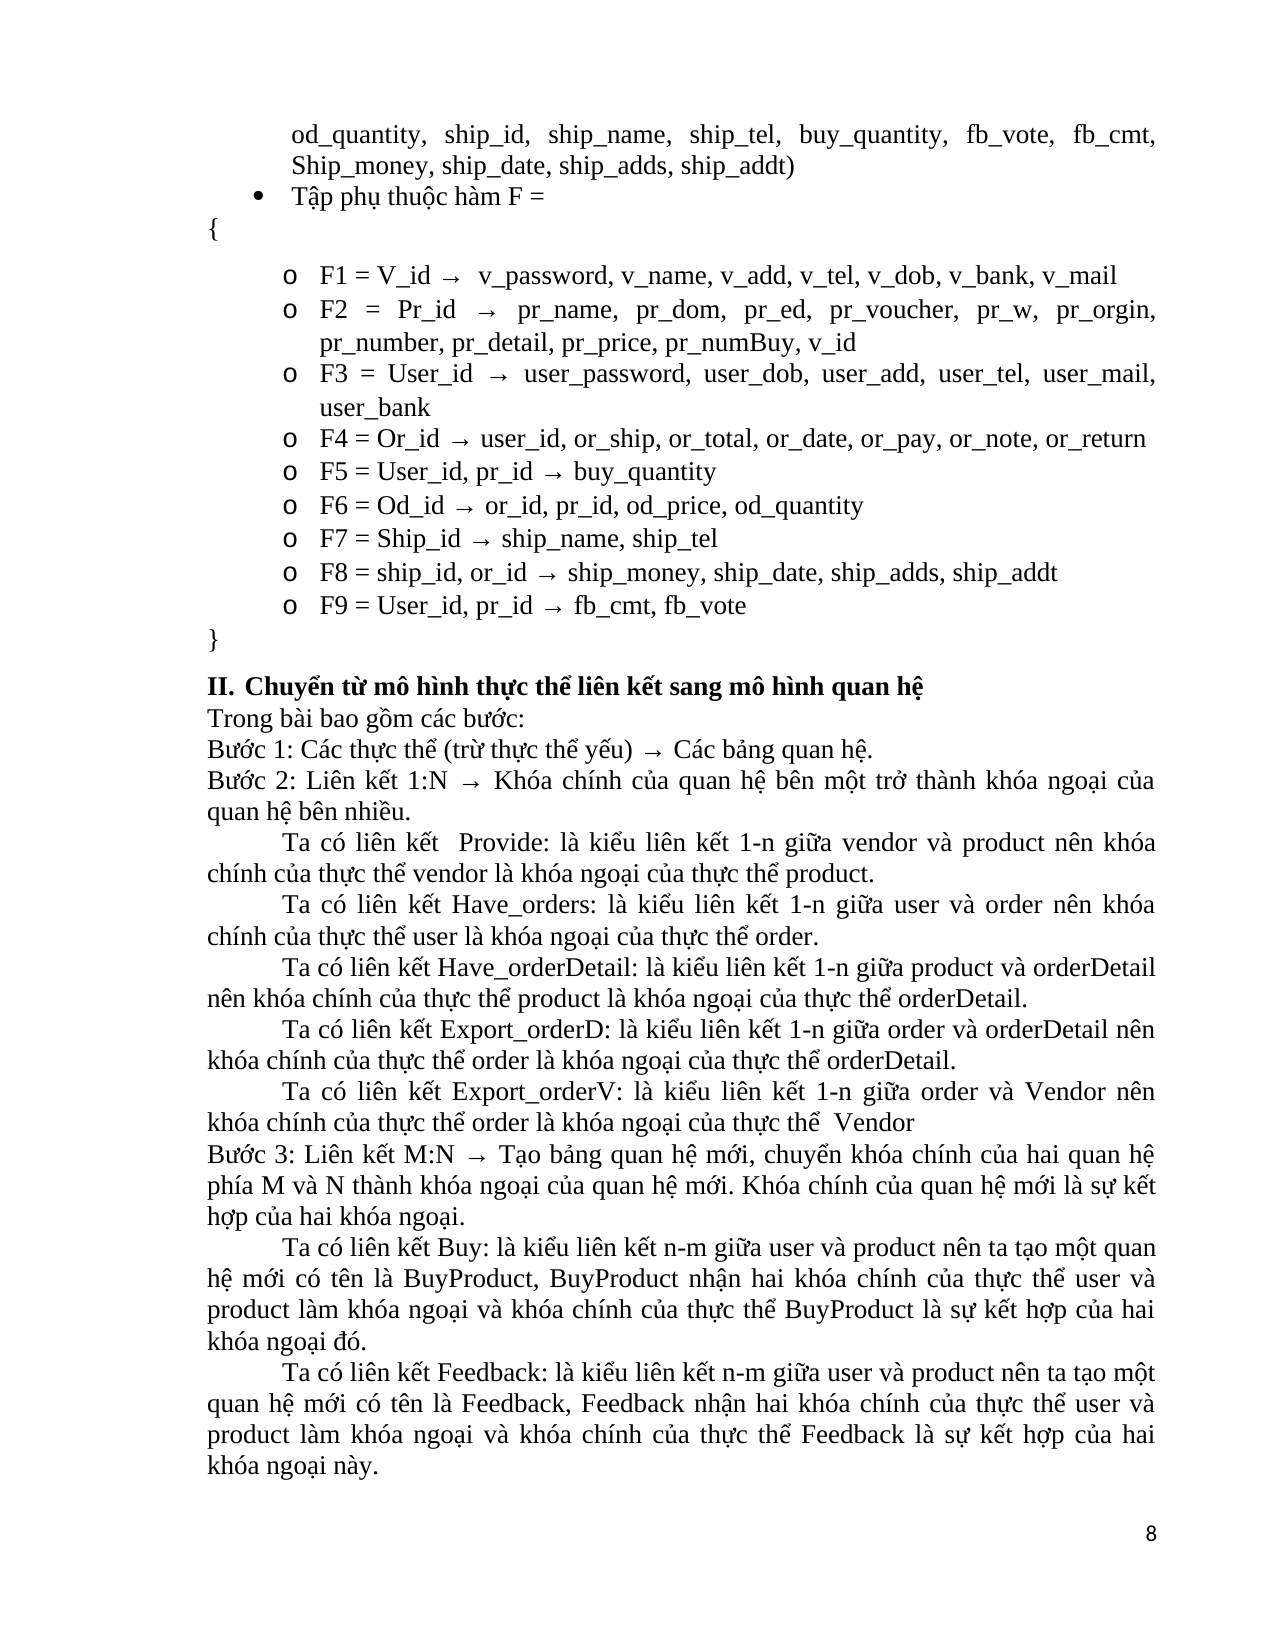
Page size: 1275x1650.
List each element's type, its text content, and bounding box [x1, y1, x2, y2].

text Ta có liên kết Have_orderDetail: là kiểu liên kết 1-n giữa product và orderDetail nên khóa chính của thực thể product là khóa ngoại của thực thể orderDetail. [207, 951, 1157, 1013]
text Ta có liên kết Feedback: là kiểu liên kết n-m giữa user và product nên ta tạo một quan hệ mới có tên là Feedback, Feedback nhận hai khóa chính của thực thể user và product làm khóa ngoại và khóa chính của thực thể Feedback là sự kết hợp của hai khóa ngoại này. [207, 1356, 1157, 1480]
text Bước 2: Liên kết 1:N → Khóa chính của quan hệ bên một trở thành khóa ngoại của quan hệ bên nhiều. [207, 764, 1157, 826]
text Trong bài bao gồm các bước: [207, 702, 1157, 733]
text Bước 1: Các thực thể (trừ thực thể yếu) → Các bảng quan hệ. [207, 733, 1157, 764]
text Ta có liên kết Have_orders: là kiểu liên kết 1-n giữa user và order nên khóa chính của thực thể user là khóa ngoại của thực thể order. [207, 888, 1157, 951]
text Ta có liên kết Export_orderV: là kiểu liên kết 1-n giữa order và Vendor nên khóa chính của thực thể order là khóa ngoại của thực thể Vendor [207, 1075, 1157, 1138]
list F9 = User_id, pr_id → fb_cmt, fb_vote [282, 589, 1157, 623]
list F4 = Or_id → user_id, or_ship, or_total, or_date, or_pay, or_note, or_return [282, 422, 1157, 456]
list F8 = ship_id, or_id → ship_money, ship_date, ship_adds, ship_addt [282, 556, 1157, 589]
list F6 = Od_id → or_id, pr_id, od_price, od_quantity [282, 489, 1157, 522]
list F3 = User_id → user_password, user_dob, user_add, user_tel, user_mail, user_bank [282, 357, 1157, 422]
text Ta có liên kết Export_orderD: là kiểu liên kết 1-n giữa order và orderDetail nên khóa chính của thực thể order là khóa ngoại của thực thể orderDetail. [207, 1013, 1157, 1075]
list F7 = Ship_id → ship_name, ship_tel [282, 522, 1157, 556]
list F1 = V_id → v_password, v_name, v_add, v_tel, v_dob, v_bank, v_mail [282, 259, 1157, 293]
text Bước 3: Liên kết M:N → Tạo bảng quan hệ mới, chuyển khóa chính của hai quan hệ phía M và N thành khóa ngoại của quan hệ mới. Khóa chính của quan hệ mới là sự kết hợp của hai khóa ngoại. [207, 1138, 1157, 1231]
text Ta có liên kết Provide: là kiểu liên kết 1-n giữa vendor và product nên khóa chính của thực thể vendor là khóa ngoại của thực thể product. [207, 826, 1157, 888]
list F5 = User_id, pr_id → buy_quantity [282, 456, 1157, 489]
text { [207, 212, 1157, 243]
list F2 = Pr_id → pr_name, pr_dom, pr_ed, pr_voucher, pr_w, pr_orgin, pr_number, pr_detail, pr_price, pr_numBuy, v_id [282, 293, 1157, 357]
list Chuyển từ mô hình thực thể liên kết sang mô hình quan hệ [207, 671, 1157, 702]
text } [207, 623, 1157, 654]
text Ta có liên kết Buy: là kiểu liên kết n-m giữa user và product nên ta tạo một quan hệ mới có tên là BuyProduct, BuyProduct nhận hai khóa chính của thực thể user và product làm khóa ngoại và khóa chính của thực thể BuyProduct là sự kết hợp của hai khóa ngoại đó. [207, 1231, 1157, 1356]
list Tập phụ thuộc hàm F = [254, 180, 1157, 212]
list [254, 118, 1157, 180]
